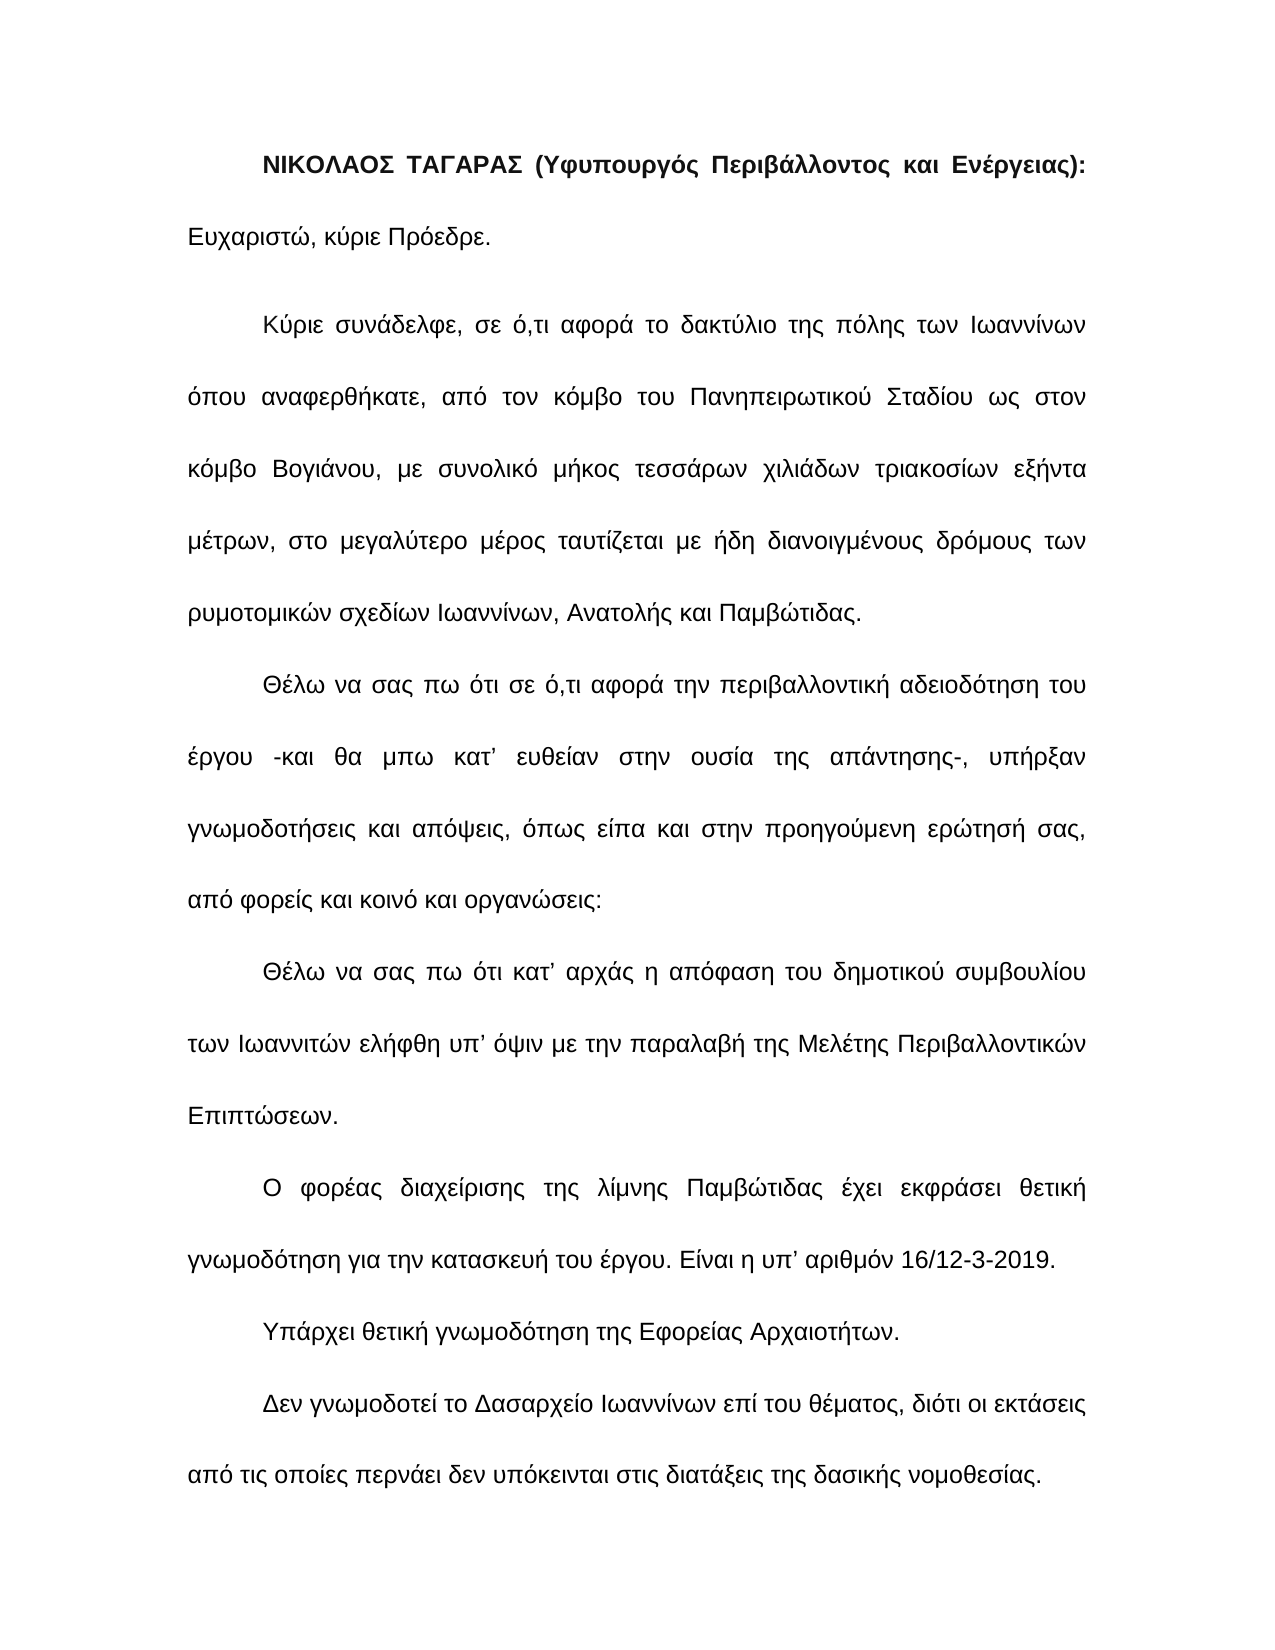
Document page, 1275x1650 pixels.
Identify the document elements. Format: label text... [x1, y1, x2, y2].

text Υπάρχει θετική γνωμοδότηση της Εφορείας Αρχαιοτήτων. [187, 1317, 1087, 1345]
text Κύριε συνάδελφε, σε ό,τι αφορά το δακτύλιο της πόλης των Ιωαννίνων όπου αναφερθήκατε, από τον κόμβο του Πανηπειρωτικού Σταδίου ως στον κόμβο Βογιάνου, με συνολικό μήκος τεσσάρων χιλιάδων τριακοσίων εξήντα μέτρων, στο μεγαλύτερο μέρος ταυτίζεται με ήδη διανοιγμένους δρόμους των ρυμοτομικών σχεδίων Ιωαννίνων, Ανατολής και Παμβώτιδας. [187, 310, 1087, 627]
text Θέλω να σας πω ότι κατ’ αρχάς η απόφαση του δημοτικού συμβουλίου των Ιωαννιτών ελήφθη υπ’ όψιν με την παραλαβή της Μελέτης Περιβαλλοντικών Επιπτώσεων. [187, 957, 1087, 1130]
text Ο φορέας διαχείρισης της λίμνης Παμβώτιδας έχει εκφράσει θετική γνωμοδότηση για την κατασκευή του έργου. Είναι η υπ’ αριθμόν 16/12-3-2019. [187, 1173, 1087, 1273]
text ΝΙΚΟΛΑΟΣ ΤΑΓΑΡΑΣ (Υφυπουργός Περιβάλλοντος και Ενέργειας): Ευχαριστώ, κύριε Πρόεδρε. [187, 150, 1087, 251]
text Θέλω να σας πω ότι σε ό,τι αφορά την περιβαλλοντική αδειοδότηση του έργου -και θα μπω κατ’ ευθείαν στην ουσία της απάντησης-, υπήρξαν γνωμοδοτήσεις και απόψεις, όπως είπα και στην προηγούμενη ερώτησή σας, από φορείς και κοινό και οργανώσεις: [187, 670, 1087, 914]
text Δεν γνωμοδοτεί το Δασαρχείο Ιωαννίνων επί του θέματος, διότι οι εκτάσεις από τις οποίες περνάει δεν υπόκεινται στις διατάξεις της δασικής νομοθεσίας. [187, 1388, 1087, 1489]
